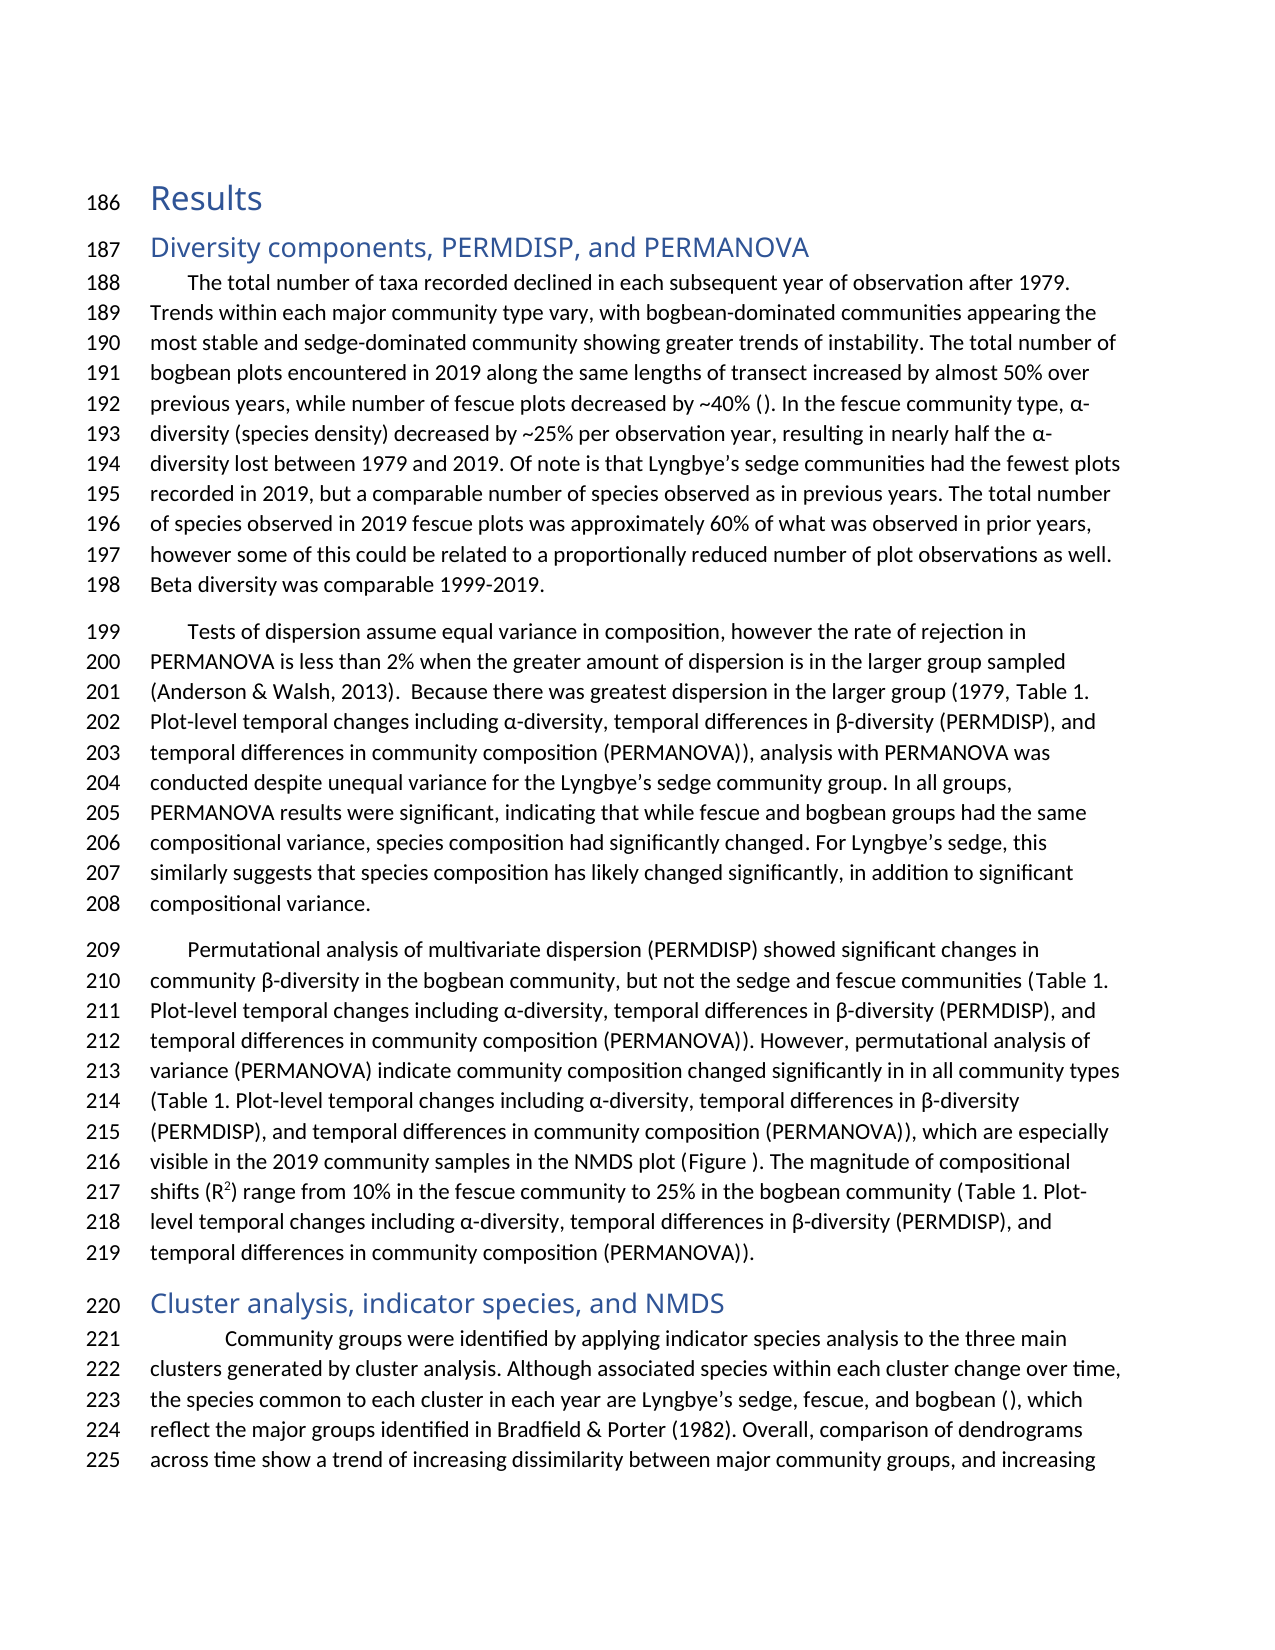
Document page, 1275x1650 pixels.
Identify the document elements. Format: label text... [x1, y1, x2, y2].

subtitle Results [150, 175, 1125, 220]
text The total number of taxa recorded declined in each subsequent year of observation after 1979. Trends within each major community type vary, with bogbean-dominated communities appearing the most stable and sedge-dominated community showing greater trends of instability. The total number of bogbean plots encountered in 2019 along the same lengths of transect increased by almost 50% over previous years, while number of fescue plots decreased by ~40% (Table 1). In the fescue community type, α-diversity (species density) decreased by ~25% per observation year, resulting in nearly half the α-diversity lost between 1979 and 2019. Of note is that Lyngbye’s sedge communities had the fewest plots recorded in 2019, but a comparable number of species observed as in previous years. The total number of species observed in 2019 fescue plots was approximately 60% of what was observed in prior years, however some of this could be related to a proportionally reduced number of plot observations as well. Beta diversity was comparable 1999-2019. [150, 268, 1125, 598]
text Tests of dispersion assume equal variance in composition, however the rate of rejection in PERMANOVA is less than 2% when the greater amount of dispersion is in the larger group sampled (Anderson & Walsh, 2013). Because there was greatest dispersion in the larger group (1979, Table 1), analysis with PERMANOVA was conducted despite unequal variance for the Lyngbye’s sedge community group. In all groups, PERMANOVA results were significant, indicating that while fescue and bogbean groups had the same compositional variance, species composition had significantly changed. For Lyngbye’s sedge, this similarly suggests that species composition has likely changed significantly, in addition to significant compositional variance. [150, 617, 1125, 917]
subtitle Diversity components, PERMDISP, and PERMANOVA [150, 228, 1125, 265]
subtitle Cluster analysis, indicator species, and NMDS [150, 1284, 1125, 1321]
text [150, 1324, 1125, 1473]
text Permutational analysis of multivariate dispersion (PERMDISP) showed significant changes in community β-diversity in the bogbean community, but not the sedge and fescue communities (Table 1). However, permutational analysis of variance (PERMANOVA) indicate community composition changed significantly in in all community types (Table 1), which are especially visible in the 2019 community samples in the NMDS plot (Figure 4). The magnitude of compositional shifts (R2) range from 10% in the fescue community to 25% in the bogbean community (Table 1). [150, 936, 1125, 1266]
